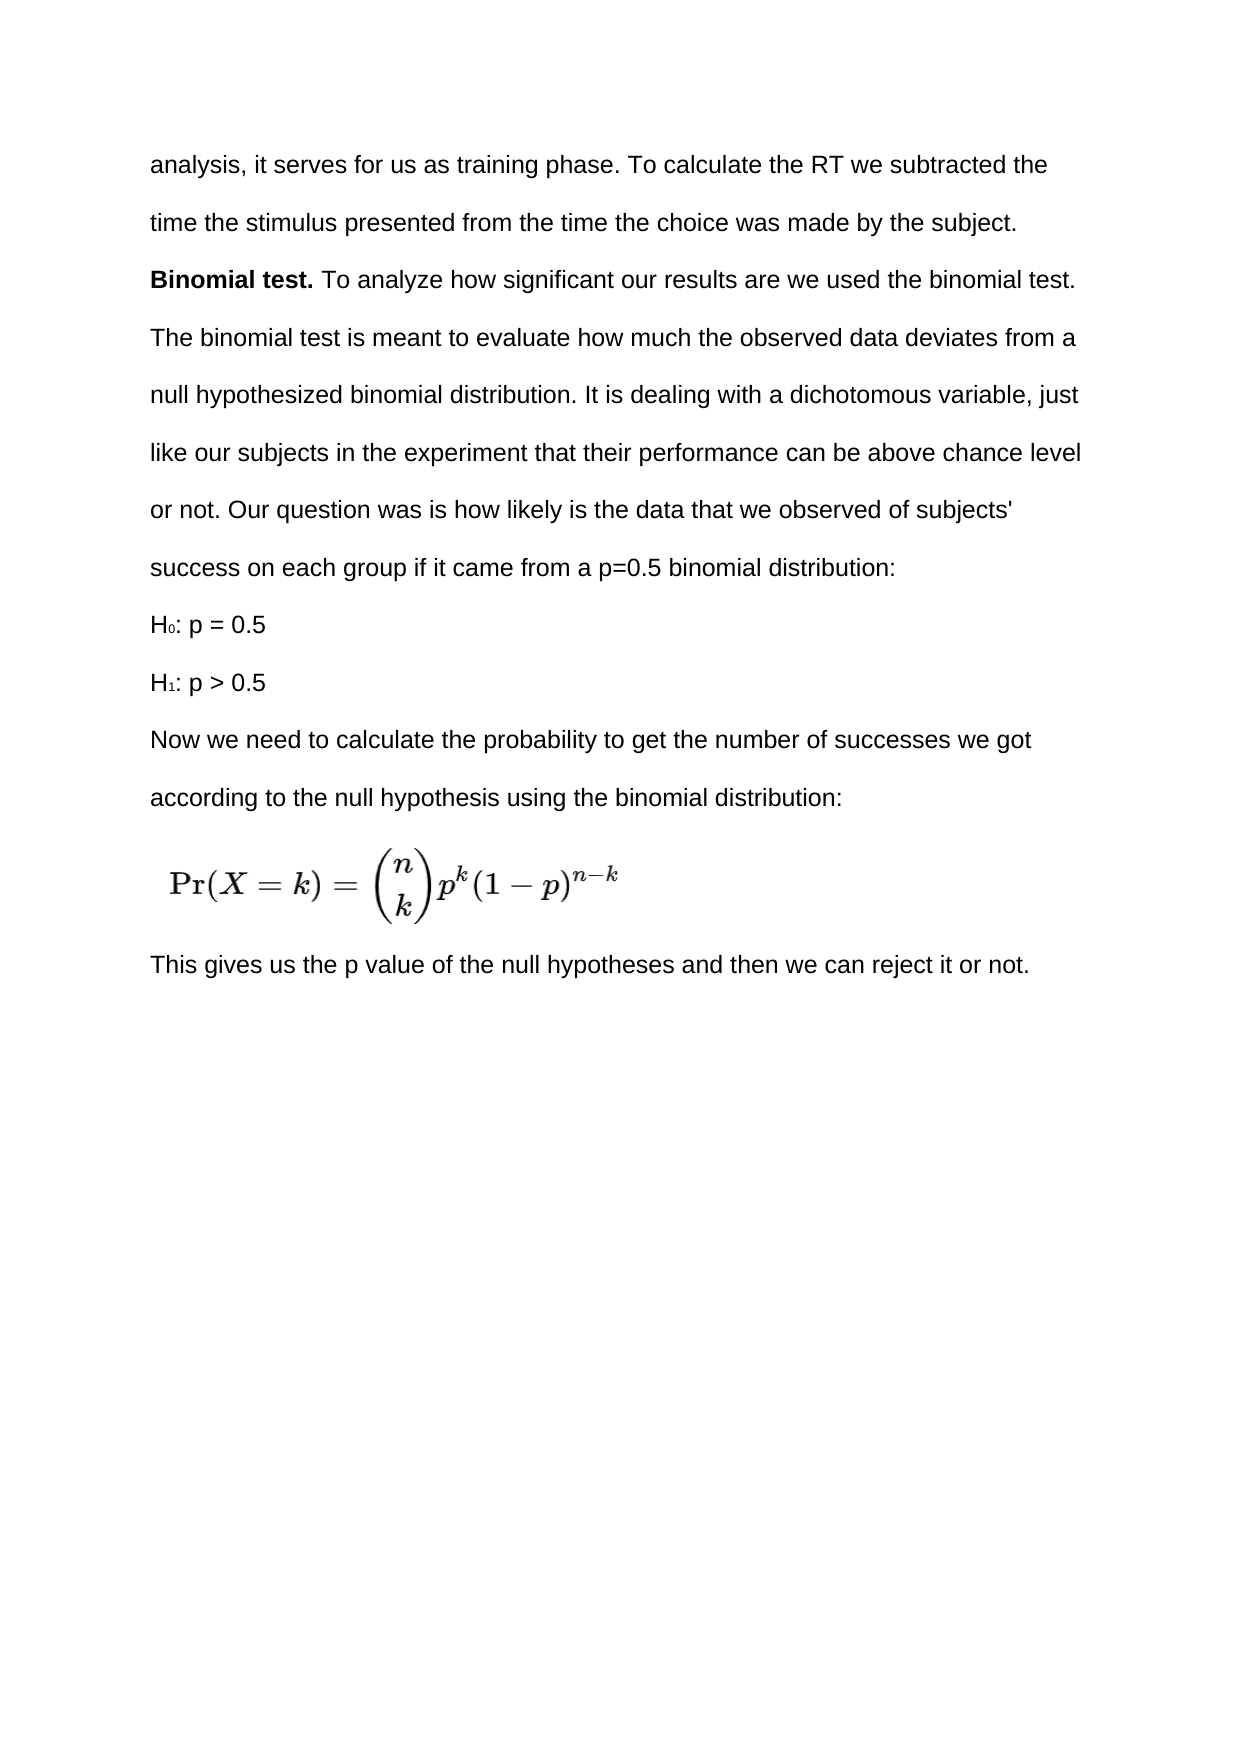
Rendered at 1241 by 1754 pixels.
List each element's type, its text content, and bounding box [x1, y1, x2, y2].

text This gives us the p value of the null hypotheses and then we can reject it or not. [150, 950, 1090, 979]
text Binomial test. To analyze how significant our results are we used the binomial test. The binomial test is meant to evaluate how much the observed data deviates from a null hypothesized binomial distribution. It is dealing with a dichotomous variable, just like our subjects in the experiment that their performance can be above chance level or not. Our question was is how likely is the data that we observed of subjects' success on each group if it came from a p=0.5 binomial distribution: [150, 265, 1090, 581]
text H1: p > 0.5 [150, 667, 1090, 696]
picture [150, 840, 632, 926]
text Now we need to calculate the probability to get the number of successes we got according to the null hypothesis using the binomial distribution: [150, 725, 1090, 811]
text H0: p = 0.5 [150, 610, 1090, 639]
